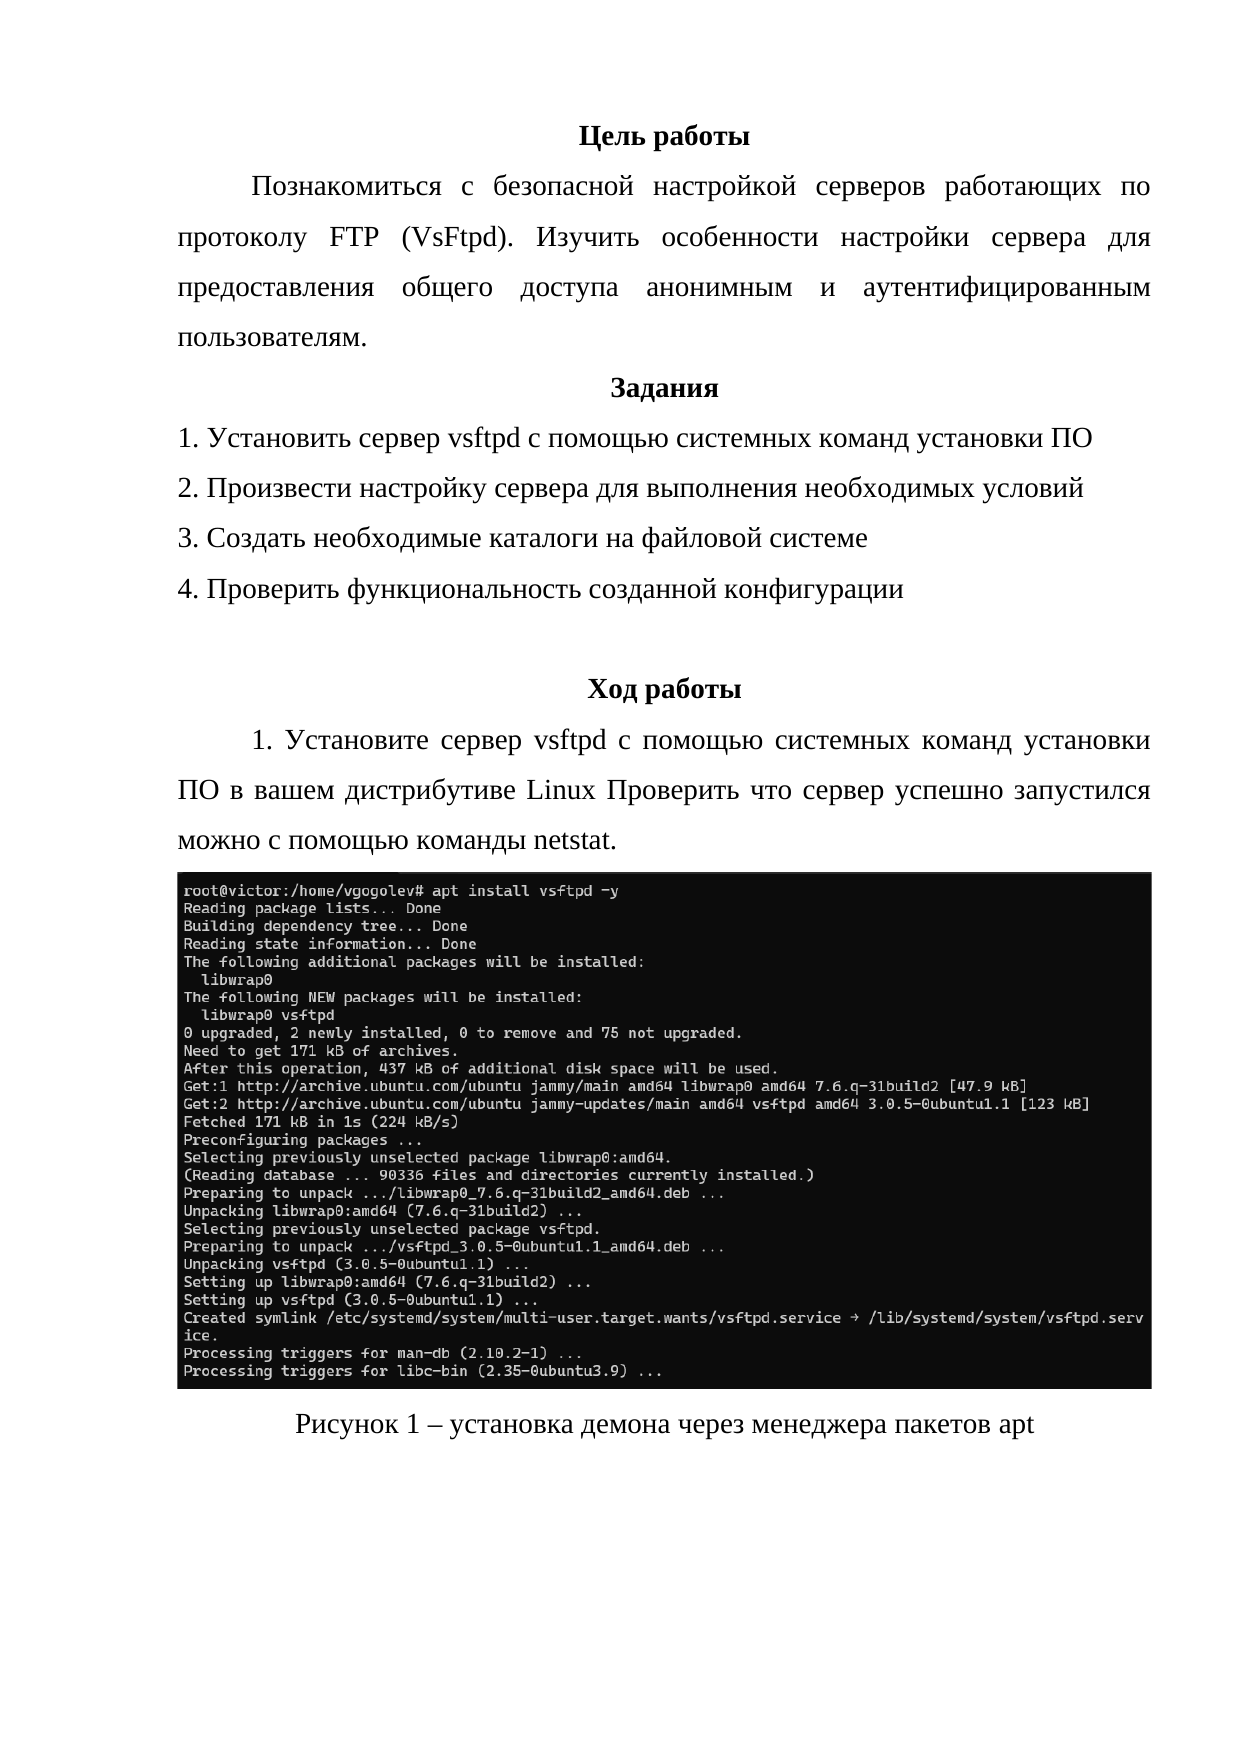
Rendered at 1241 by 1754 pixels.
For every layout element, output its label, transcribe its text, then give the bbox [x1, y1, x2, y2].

text Рисунок 1 – установка демона через менеджера пакетов apt [177, 1389, 1152, 1439]
text 1. Установить сервер vsftpd с помощью системных команд установки ПО [177, 420, 1152, 453]
text Задания [177, 370, 1152, 403]
text Познакомиться с безопасной настройкой серверов работающих по протоколу FTP (VsFtpd). Изучить особенности настройки сервера для предоставления общего доступа анонимным и аутентифицированным пользователям. [177, 168, 1152, 353]
picture [177, 872, 1152, 1389]
text 3. Создать необходимые каталоги на файловой системе [177, 521, 1152, 554]
text 4. Проверить функциональность созданной конфигурации [177, 571, 1152, 604]
text 2. Произвести настройку сервера для выполнения необходимых условий [177, 470, 1152, 504]
text 1. Установите сервер vsftpd с помощью системных команд установки ПО в вашем дистрибутиве Linux Проверить что сервер успешно запустился можно с помощью команды netstat. [177, 722, 1152, 856]
text Ход работы [177, 672, 1152, 705]
text Цель работы [177, 118, 1152, 152]
